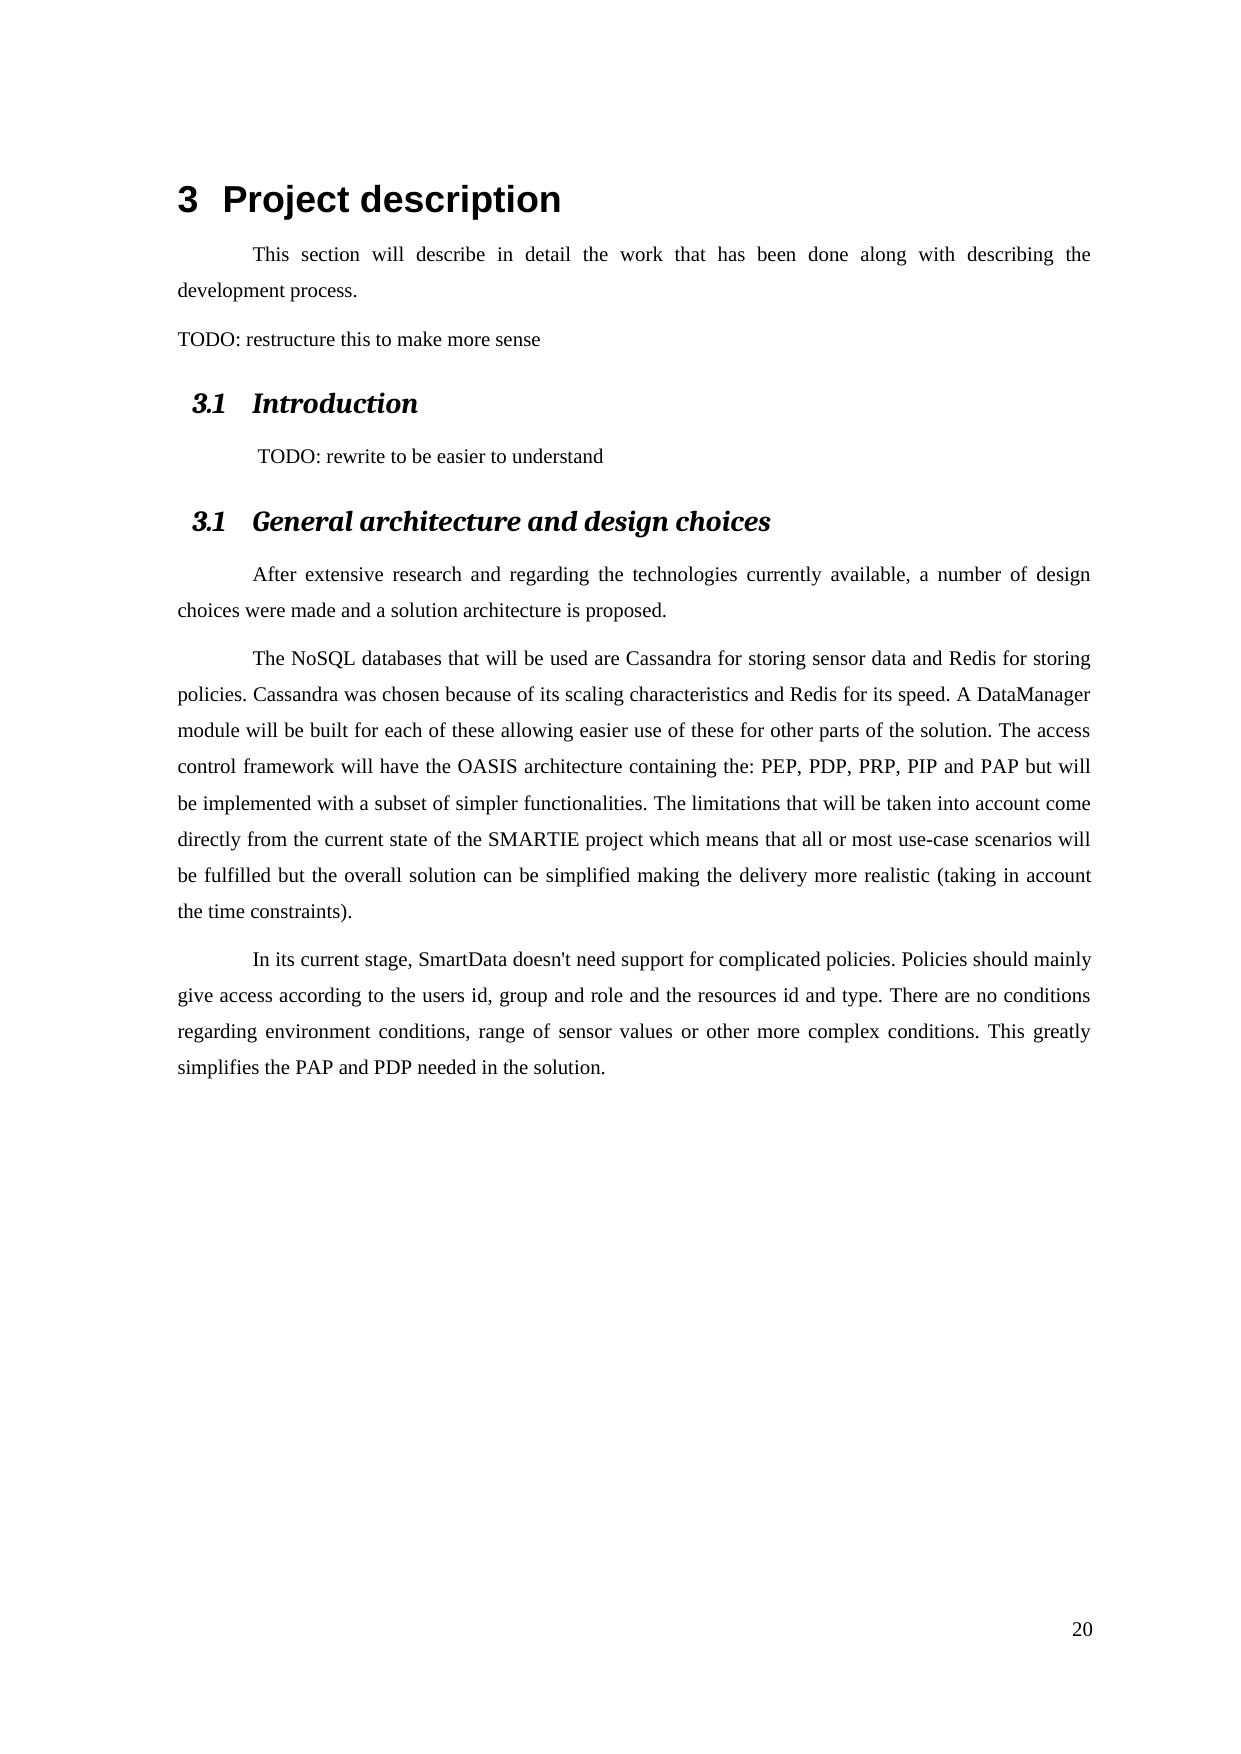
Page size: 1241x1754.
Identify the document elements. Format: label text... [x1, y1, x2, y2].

subtitle General architecture and design choices [192, 505, 1092, 539]
text This section will describe in detail the work that has been done along with describing the development process. [177, 242, 1092, 302]
text TODO: rewrite to be easier to understand [177, 444, 1092, 468]
subtitle Project description [177, 177, 1092, 220]
text In its current stage, SmartData doesn't need support for complicated policies. Policies should mainly give access according to the users id, group and role and the resources id and type. There are no conditions regarding environment conditions, range of sensor values or other more complex conditions. This greatly simplifies the PAP and PDP needed in the solution. [177, 947, 1092, 1079]
text The NoSQL databases that will be used are Cassandra for storing sensor data and Redis for storing policies. Cassandra was chosen because of its scaling characteristics and Redis for its speed. A DataManager module will be built for each of these allowing easier use of these for other parts of the solution. The access control framework will have the OASIS architecture containing the: PEP, PDP, PRP, PIP and PAP but will be implemented with a subset of simpler functionalities. The limitations that will be taken into account come directly from the current state of the SMARTIE project which means that all or most use-case scenarios will be fulfilled but the overall solution can be simplified making the delivery more realistic (taking in account the time constraints). [177, 646, 1092, 923]
subtitle Introduction [192, 387, 1092, 421]
text After extensive research and regarding the technologies currently available, a number of design choices were made and a solution architecture is proposed. [177, 562, 1092, 622]
text TODO: restructure this to make more sense [177, 326, 1092, 351]
